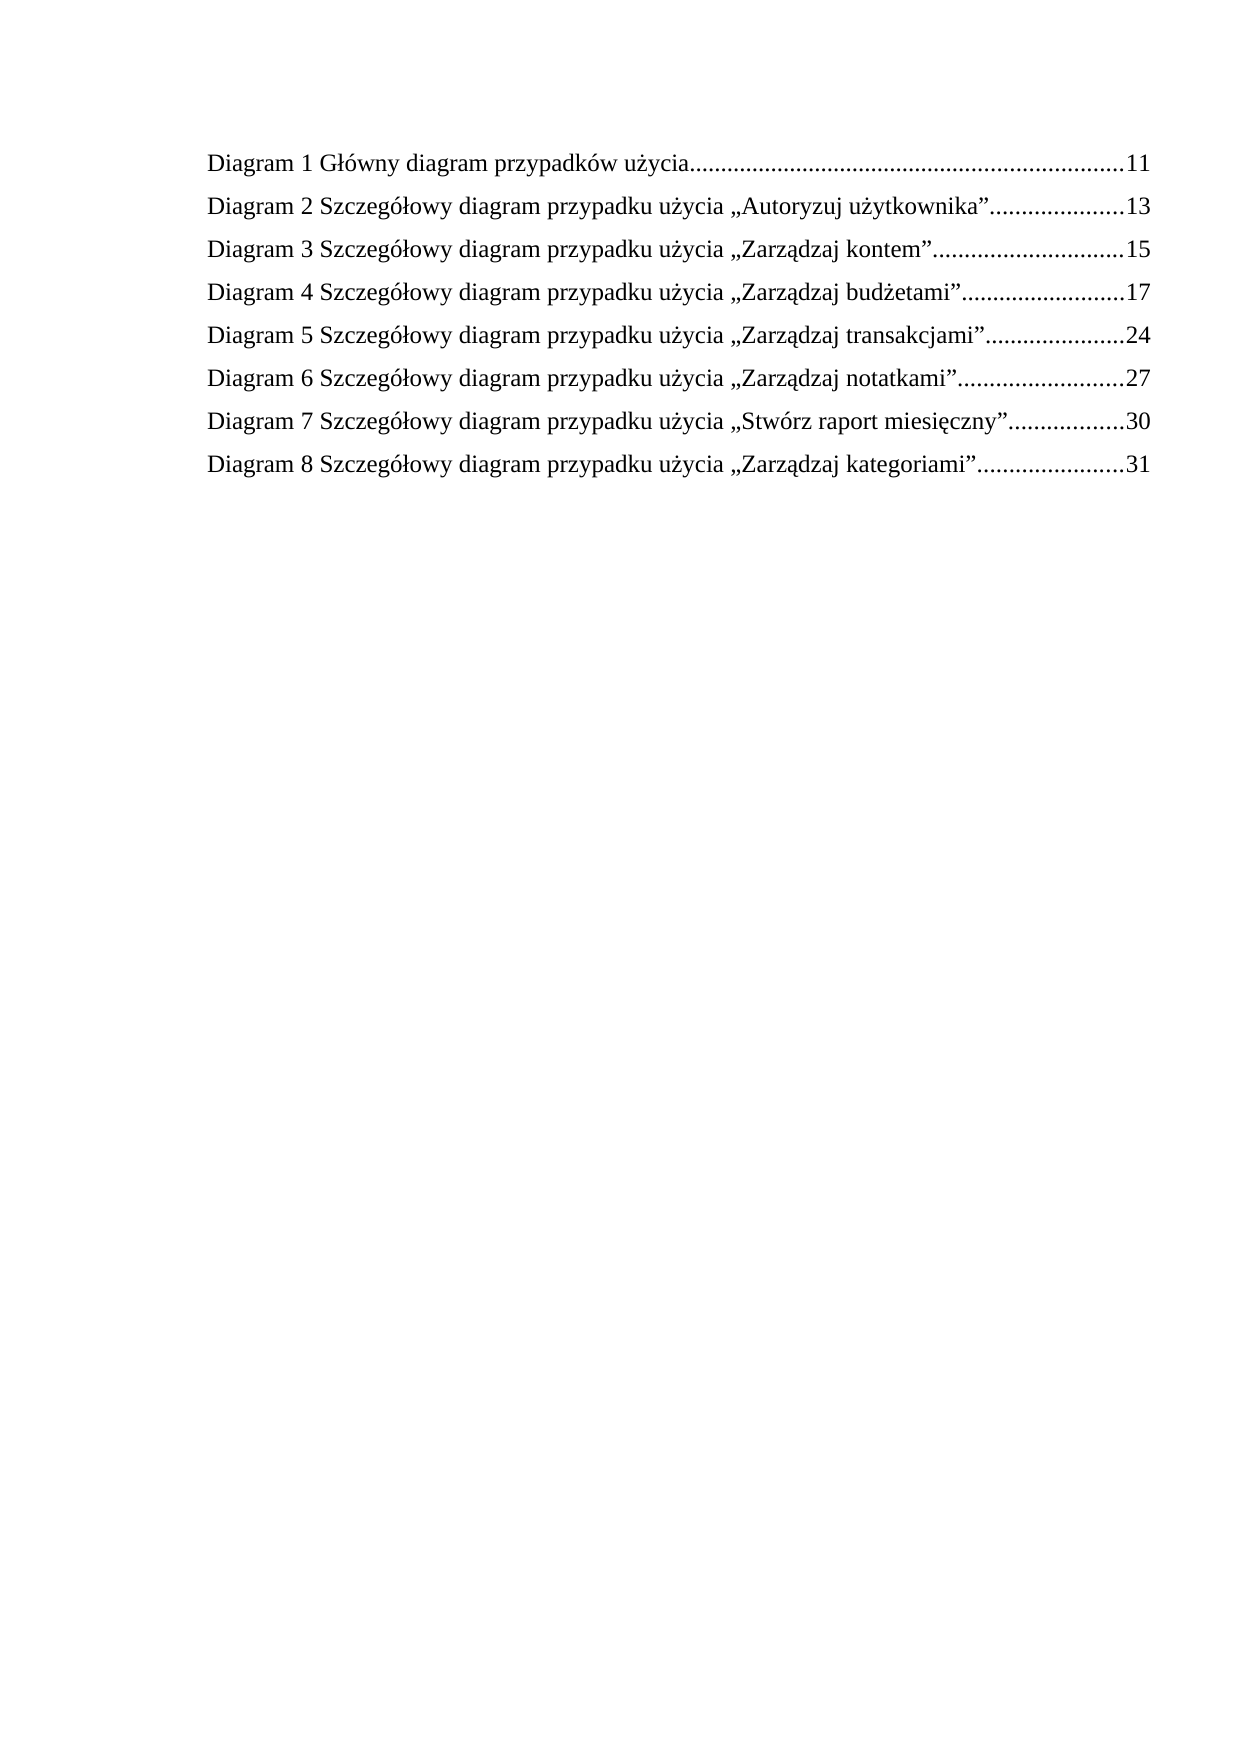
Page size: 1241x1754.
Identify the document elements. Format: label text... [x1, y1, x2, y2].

text Diagram 8 Szczegółowy diagram przypadku użycia „Zarządzaj kategoriami” 31 [207, 449, 1152, 478]
text Diagram 5 Szczegółowy diagram przypadku użycia „Zarządzaj transakcjami” 24 [207, 320, 1152, 349]
text Diagram 6 Szczegółowy diagram przypadku użycia „Zarządzaj notatkami” 27 [207, 363, 1152, 392]
text Diagram 7 Szczegółowy diagram przypadku użycia „Stwórz raport miesięczny” 30 [207, 406, 1152, 435]
text Diagram 4 Szczegółowy diagram przypadku użycia „Zarządzaj budżetami” 17 [207, 277, 1152, 306]
text Diagram 3 Szczegółowy diagram przypadku użycia „Zarządzaj kontem” 15 [207, 234, 1152, 263]
text Diagram 2 Szczegółowy diagram przypadku użycia „Autoryzuj użytkownika” 13 [207, 191, 1152, 219]
text Diagram 1 Główny diagram przypadków użycia 11 [207, 148, 1152, 176]
